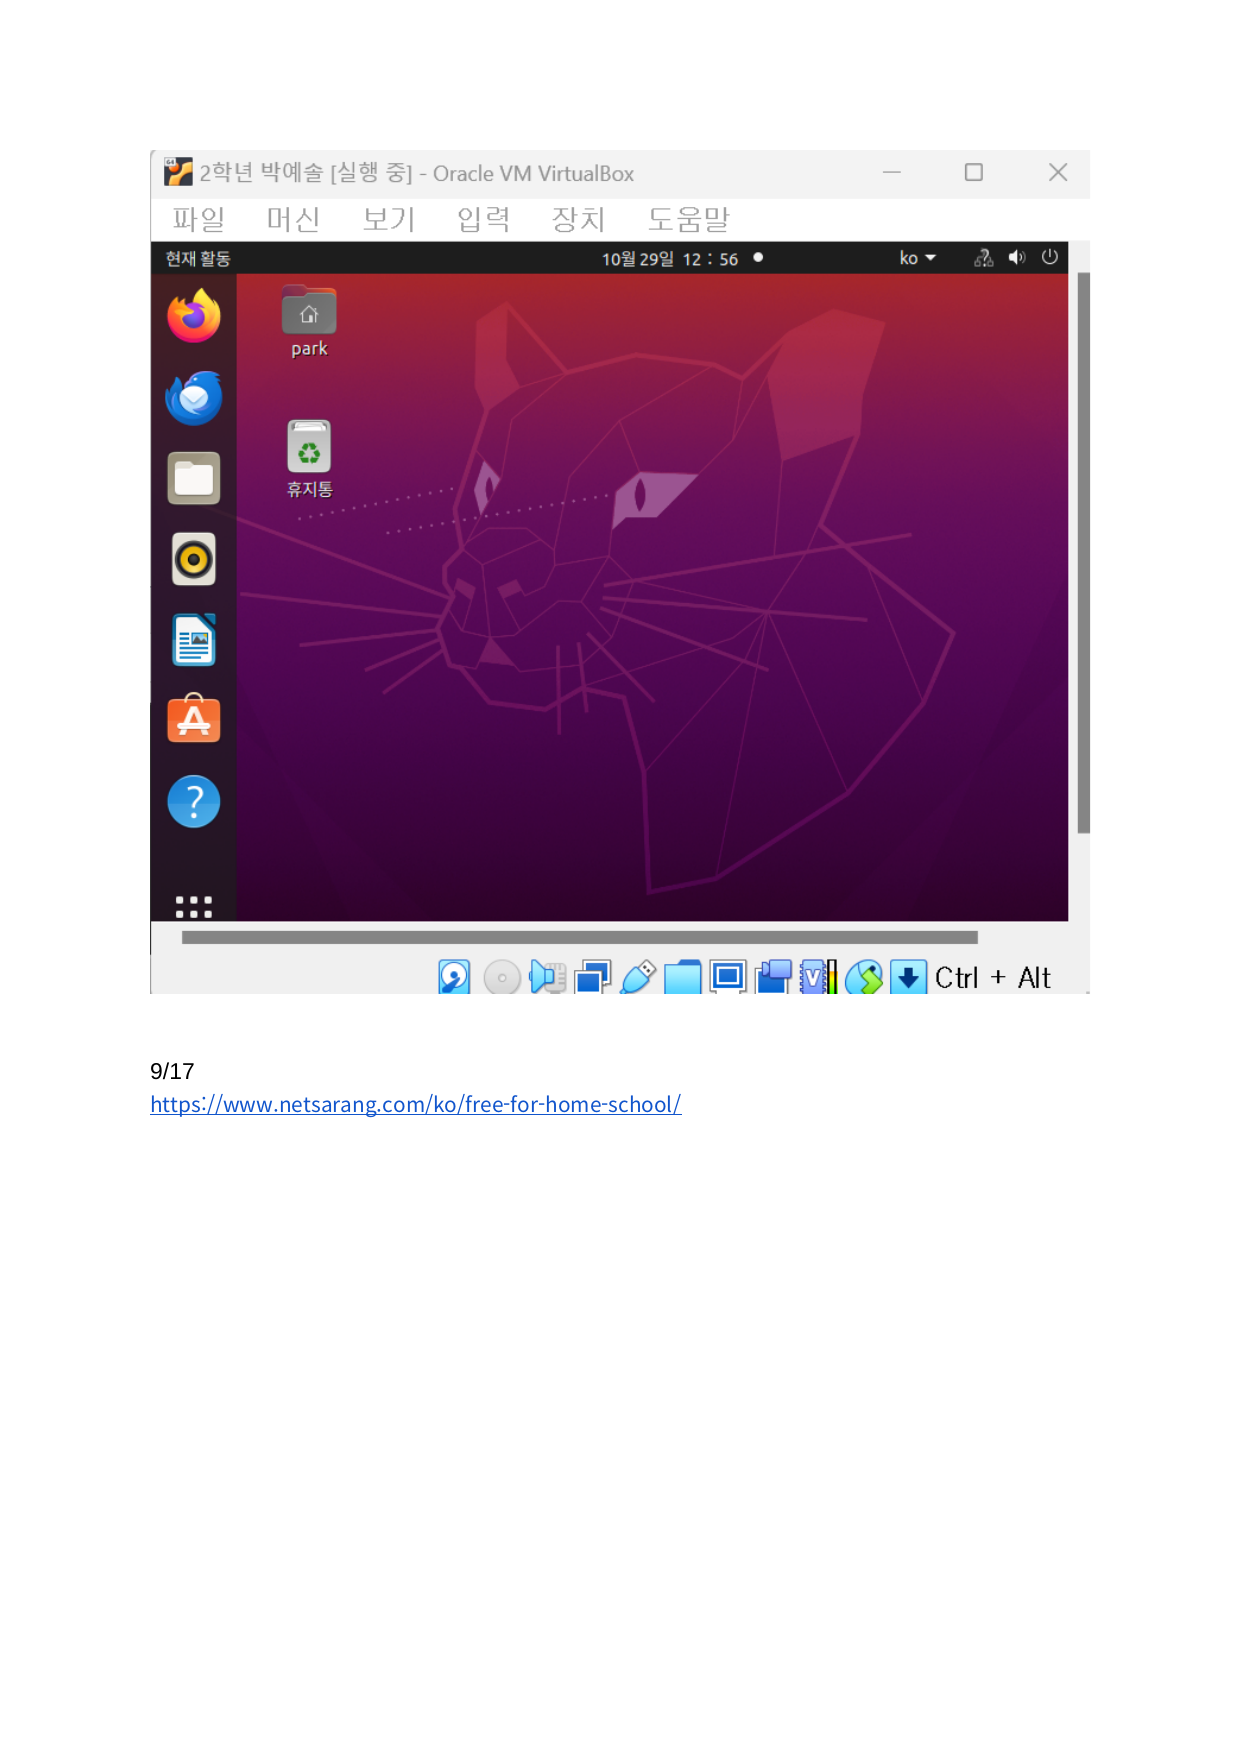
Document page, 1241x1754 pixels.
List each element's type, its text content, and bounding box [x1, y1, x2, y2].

picture [150, 150, 1091, 994]
text https://www.netsarang.com/ko/free-for-home-school/ [150, 1088, 1090, 1118]
text 9/17 [150, 1058, 1090, 1084]
